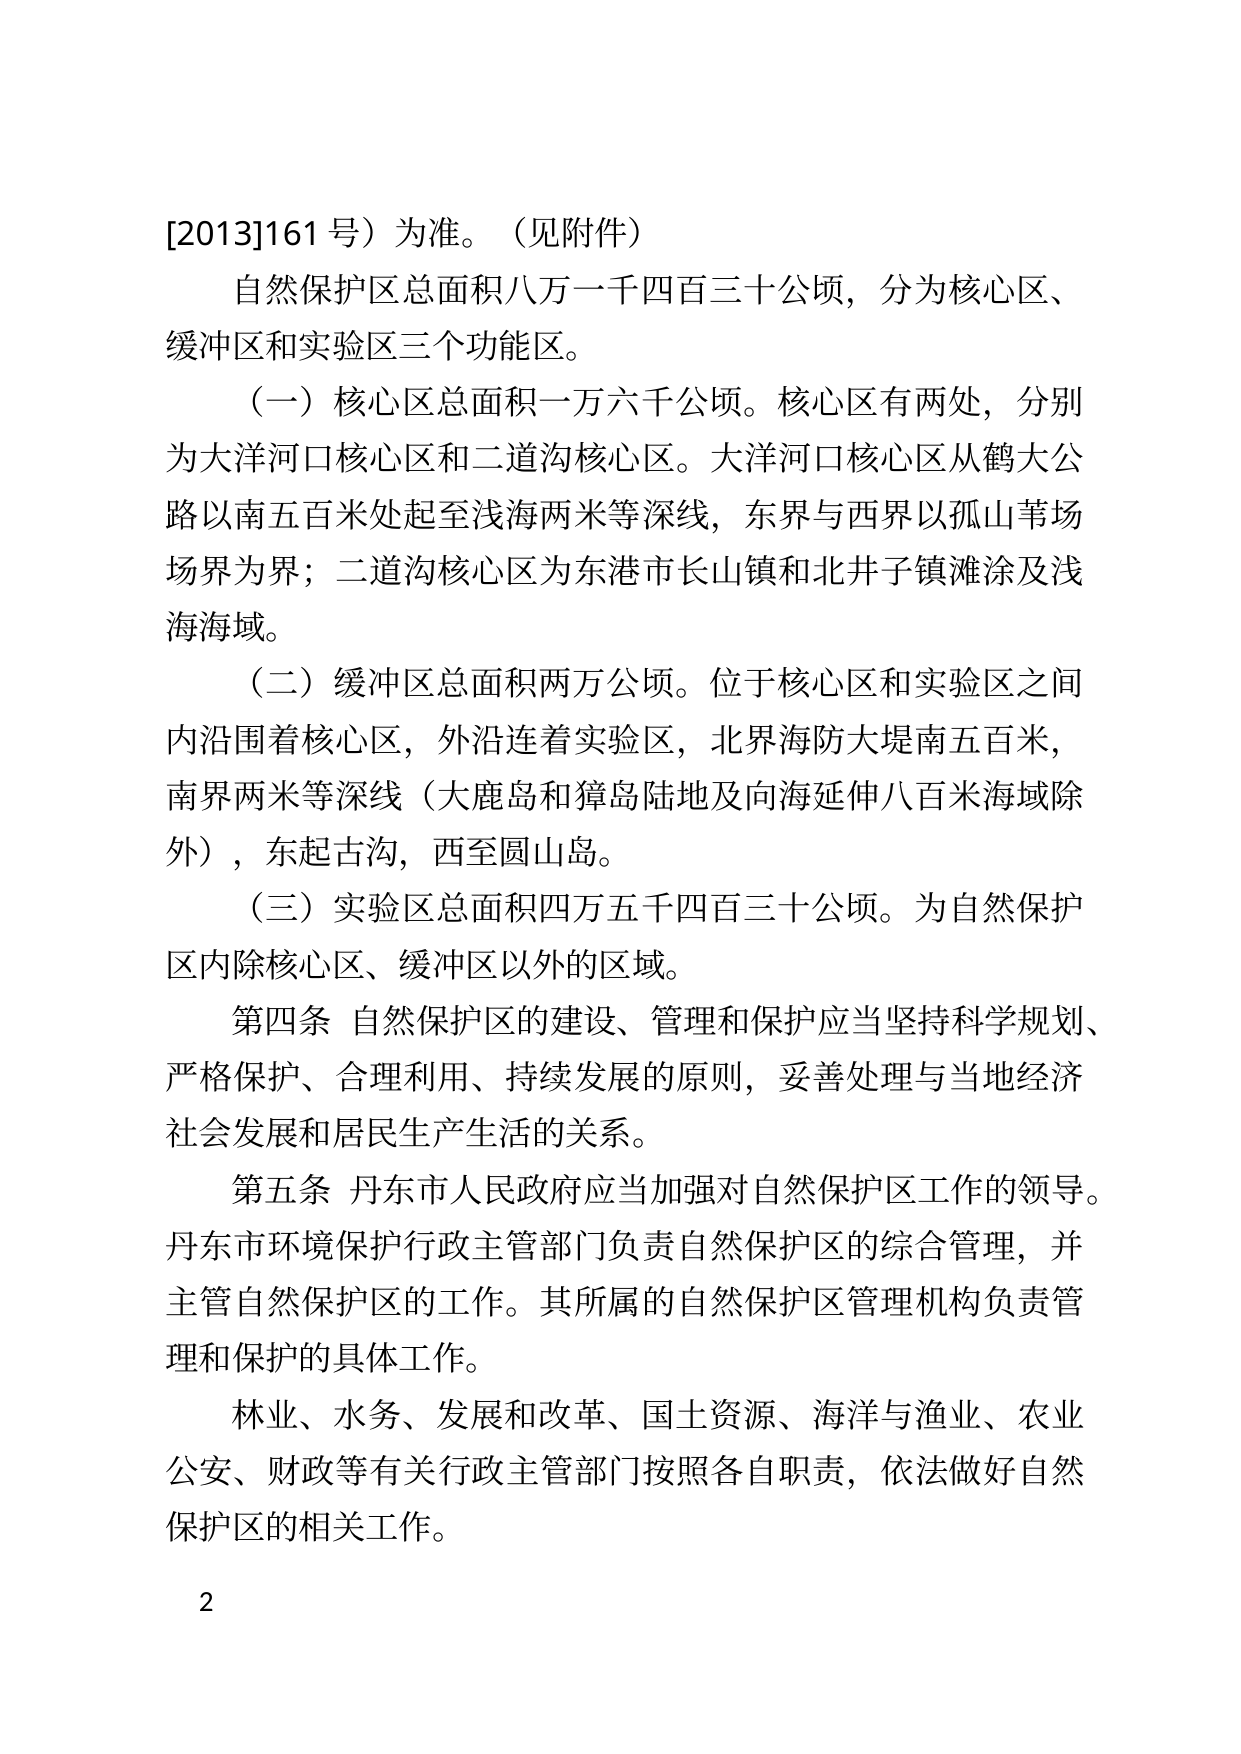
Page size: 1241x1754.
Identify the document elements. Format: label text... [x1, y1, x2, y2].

text 林业、水务、发展和改革、国土资源、海洋与渔业、农业、公安、财政等有关行政主管部门按照各自职责，依法做好自然保护区的相关工作。 [165, 1382, 1087, 1551]
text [165, 201, 1087, 257]
text 第五条 丹东市人民政府应当加强对自然保护区工作的领导。丹东市环境保护行政主管部门负责自然保护区的综合管理，并主管自然保护区的工作。其所属的自然保护区管理机构负责管理和保护的具体工作。 [165, 1157, 1087, 1382]
text （三）实验区总面积四万五千四百三十公顷。为自然保护区内除核心区、缓冲区以外的区域。 [165, 876, 1087, 988]
text 第四条 自然保护区的建设、管理和保护应当坚持科学规划、严格保护、合理利用、持续发展的原则，妥善处理与当地经济社会发展和居民生产生活的关系。 [165, 988, 1087, 1157]
text 自然保护区总面积八万一千四百三十公顷，分为核心区、缓冲区和实验区三个功能区。 [165, 257, 1087, 369]
text （一）核心区总面积一万六千公顷。核心区有两处，分别为大洋河口核心区和二道沟核心区。大洋河口核心区从鹤大公路以南五百米处起至浅海两米等深线，东界与西界以孤山苇场场界为界；二道沟核心区为东港市长山镇和北井子镇滩涂及浅海海域。 [165, 369, 1087, 651]
text （二）缓冲区总面积两万公顷。位于核心区和实验区之间，内沿围着核心区，外沿连着实验区，北界海防大堤南五百米，南界两米等深线（大鹿岛和獐岛陆地及向海延伸八百米海域除外），东起古沟，西至圆山岛。 [165, 651, 1087, 876]
